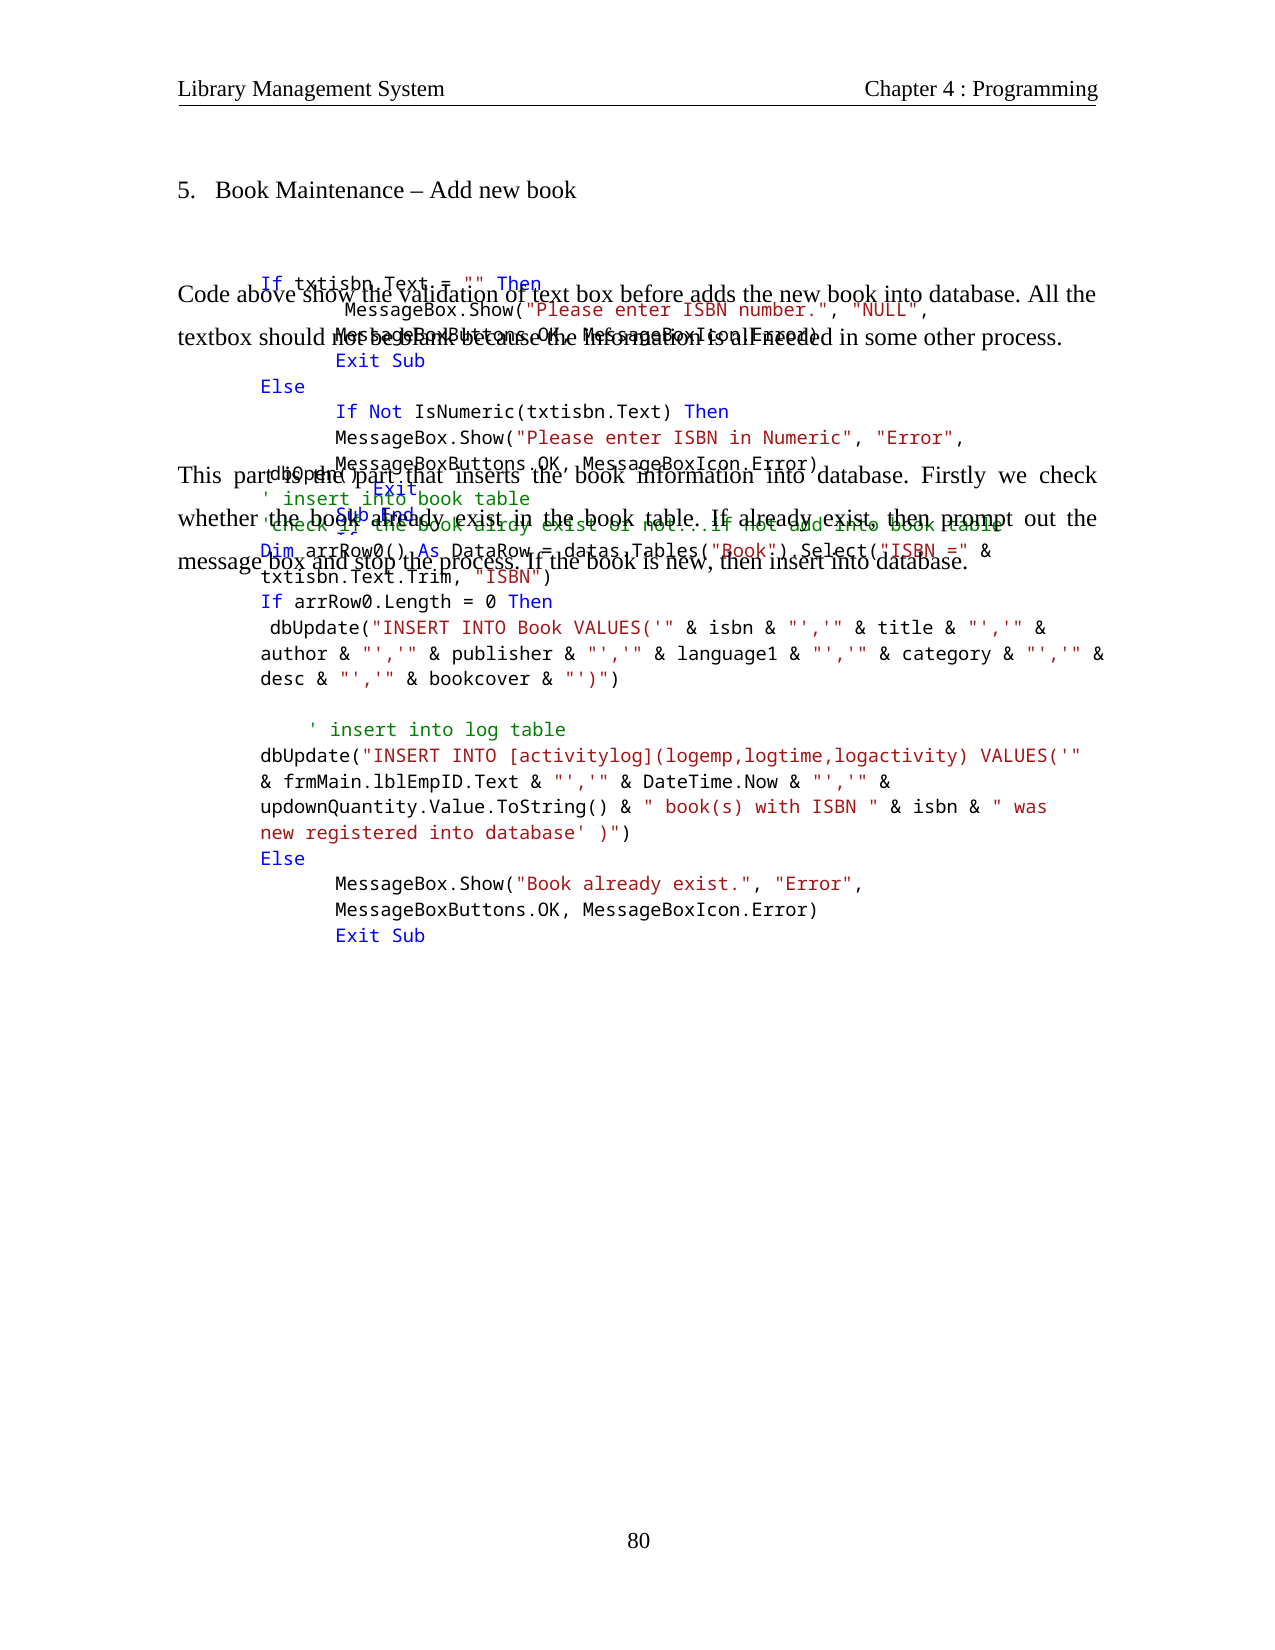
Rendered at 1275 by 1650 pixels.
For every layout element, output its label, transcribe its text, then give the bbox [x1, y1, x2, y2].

list Book Maintenance – Add new book [177, 175, 1150, 204]
text This part is the part that inserts the book information into database. Firstly we check whether the book already exist in the book table. If already exist, then prompt out the message box and stop the process. If the book is new, then insert into database. [177, 460, 1098, 575]
text Code above show the validation of text box before adds the new book into database. All the textbox should not be blank because the information is all needed in some other process. [177, 279, 1150, 351]
